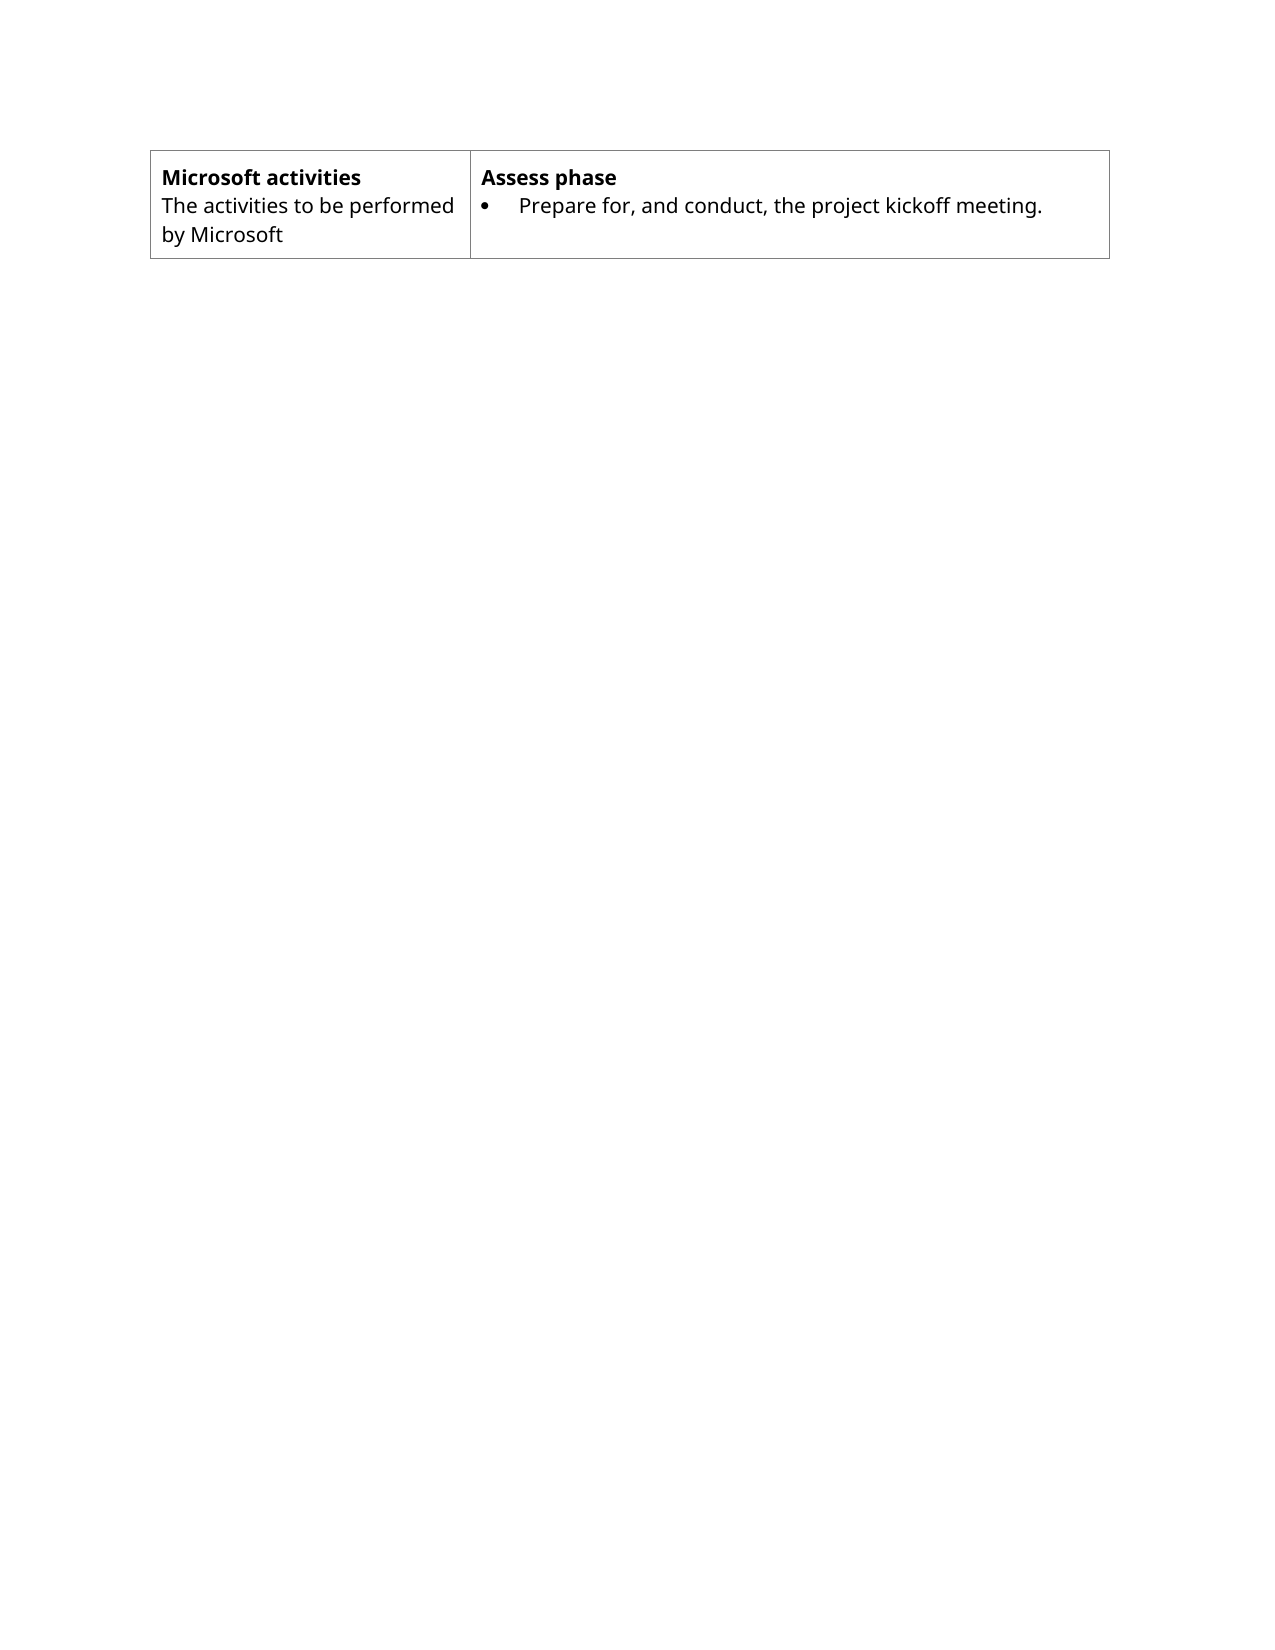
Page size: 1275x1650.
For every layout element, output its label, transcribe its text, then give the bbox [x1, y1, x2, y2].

table_cell Microsoft activities The activities to be performed by Microsoft [151, 151, 470, 258]
table_cell Assess phase Prepare for, and conduct, the project kickoff meeting. [471, 151, 1109, 258]
